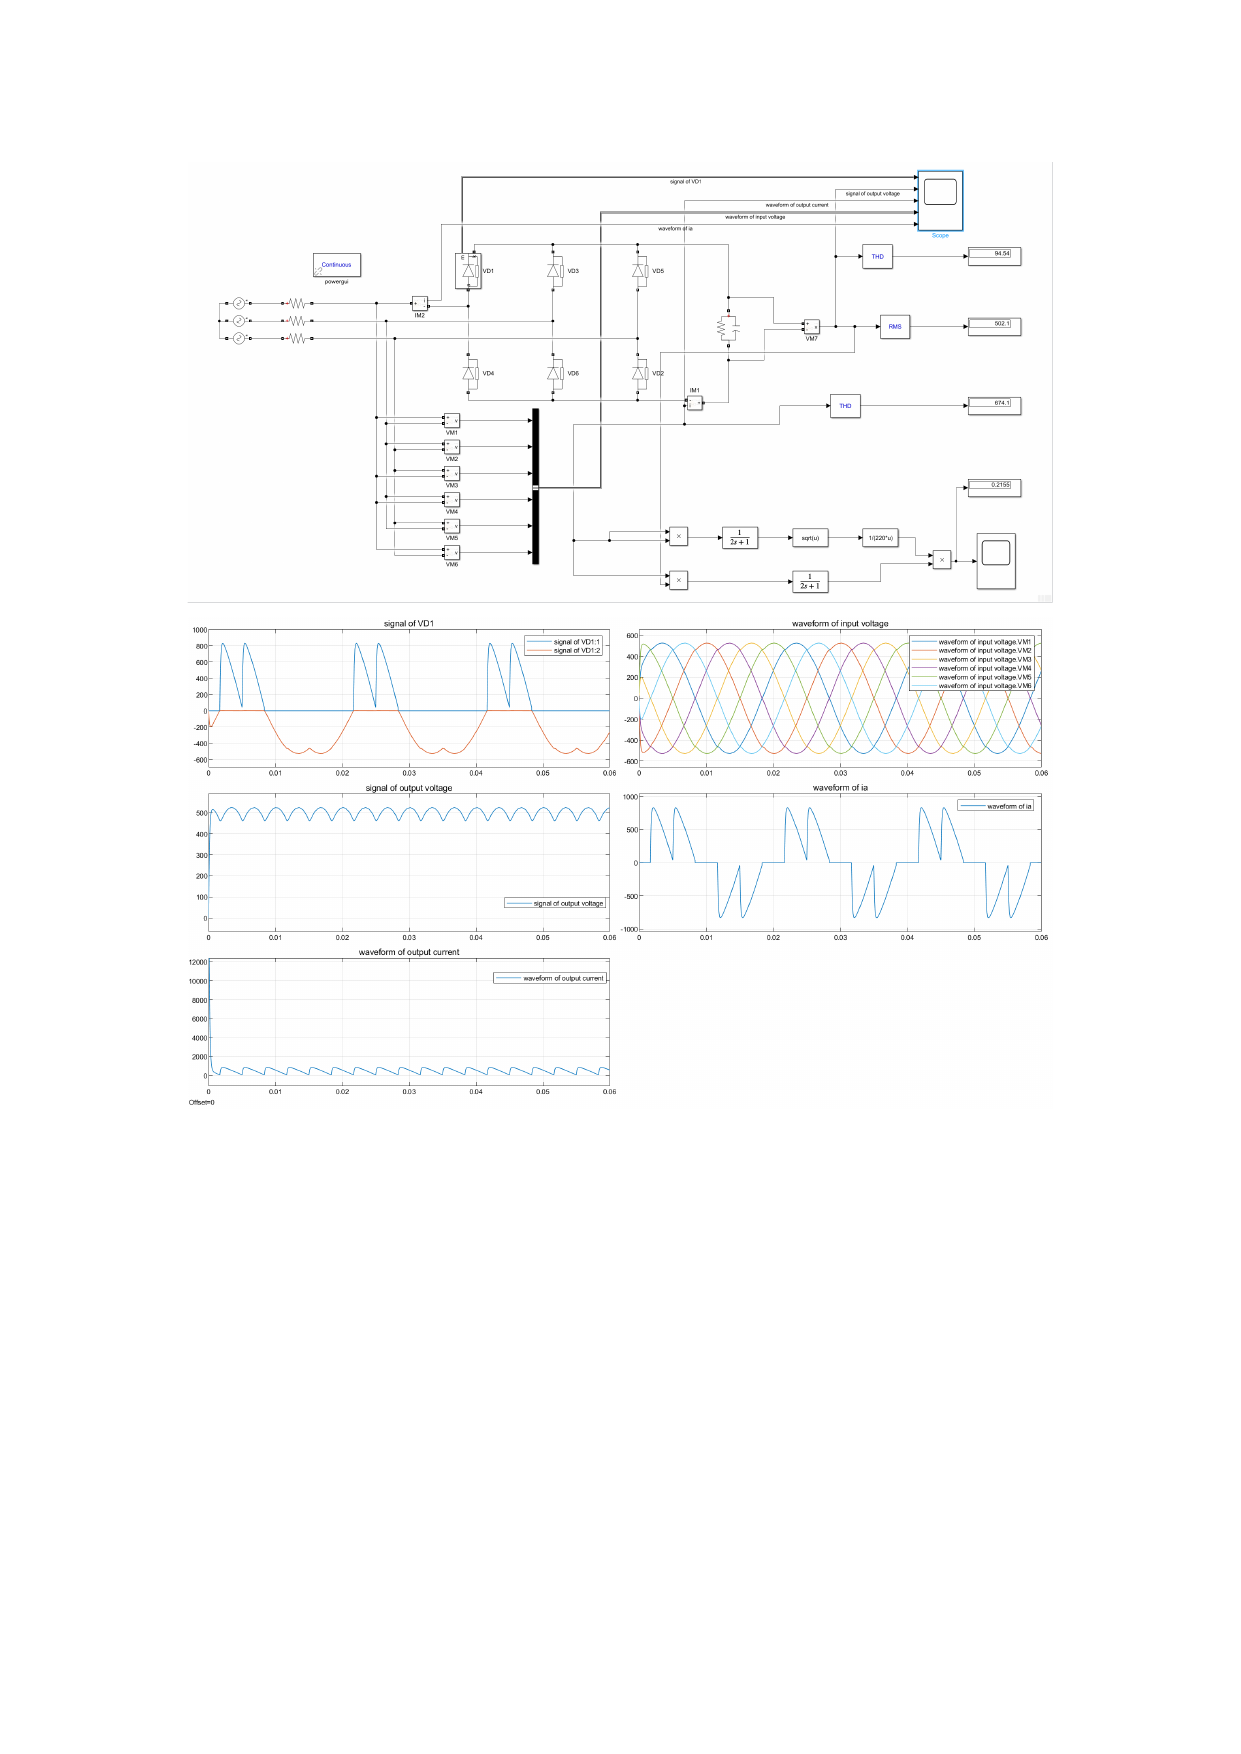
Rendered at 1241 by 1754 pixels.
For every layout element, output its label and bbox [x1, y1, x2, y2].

picture [187, 617, 1053, 1109]
picture [187, 162, 1053, 603]
